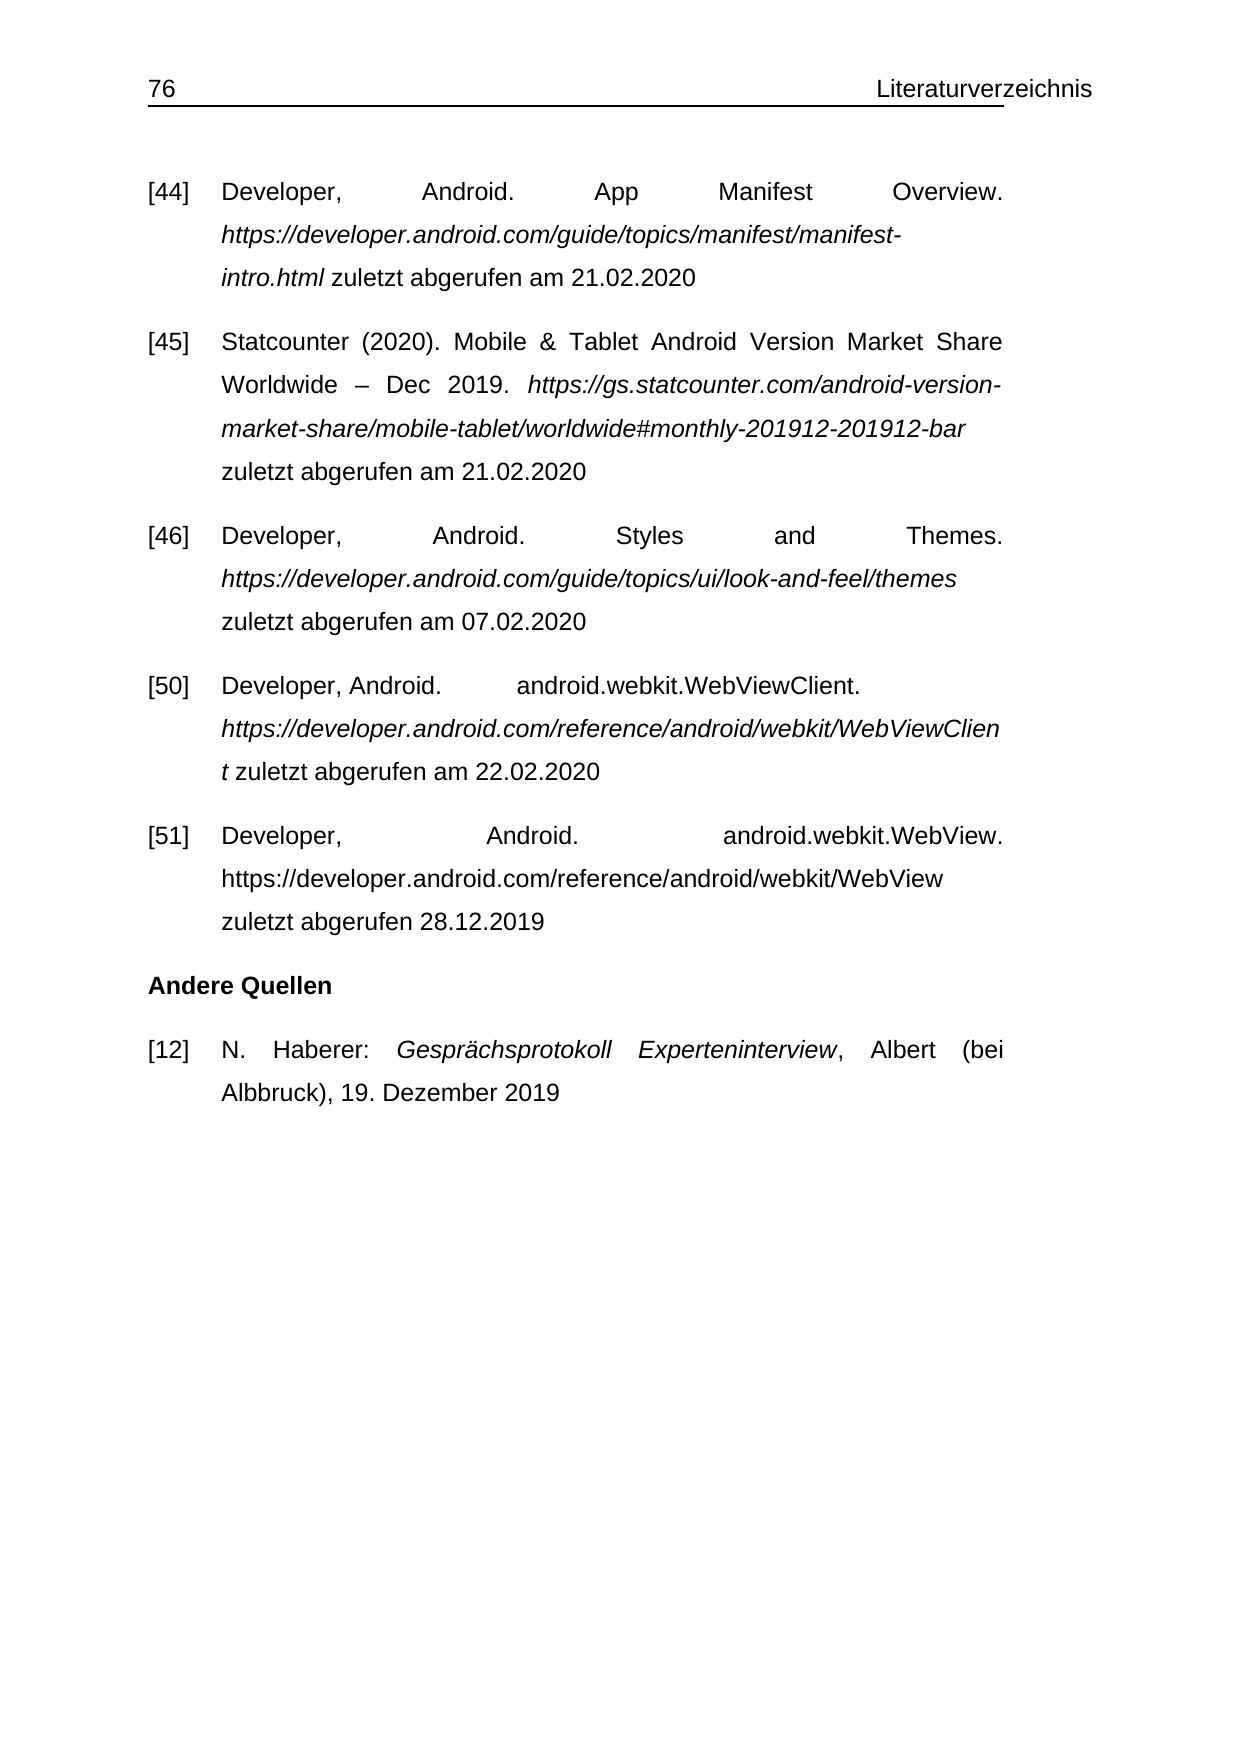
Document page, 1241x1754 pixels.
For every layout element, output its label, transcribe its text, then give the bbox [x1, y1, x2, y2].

text [50] Developer, Android. android.webkit.WebViewClient. https://developer.android.com/reference/android/webkit/WebViewClient zuletzt abgerufen am 22.02.2020 [148, 671, 1004, 786]
text [12] N. Haberer: Gesprächsprotokoll Experteninterview, Albert (bei Albbruck), 19. Dezember 2019 [148, 1035, 1004, 1107]
text [44] Developer, Android. App Manifest Overview. https://developer.android.com/guide/topics/manifest/manifest-intro.html zuletzt abgerufen am 21.02.2020 [148, 177, 1004, 292]
text Andere Quellen [148, 971, 1004, 1000]
text [46] Developer, Android. Styles and Themes. https://developer.android.com/guide/topics/ui/look-and-feel/themes zuletzt abgerufen am 07.02.2020 [148, 521, 1004, 636]
text [45] Statcounter (2020). Mobile & Tablet Android Version Market Share Worldwide – Dec 2019. https://gs.statcounter.com/android-version-market-share/mobile-tablet/worldwide#monthly-201912-201912-bar zuletzt abgerufen am 21.02.2020 [148, 327, 1004, 486]
text [51] Developer, Android. android.webkit.WebView. https://developer.android.com/reference/android/webkit/WebView zuletzt abgerufen 28.12.2019 [148, 821, 1004, 936]
